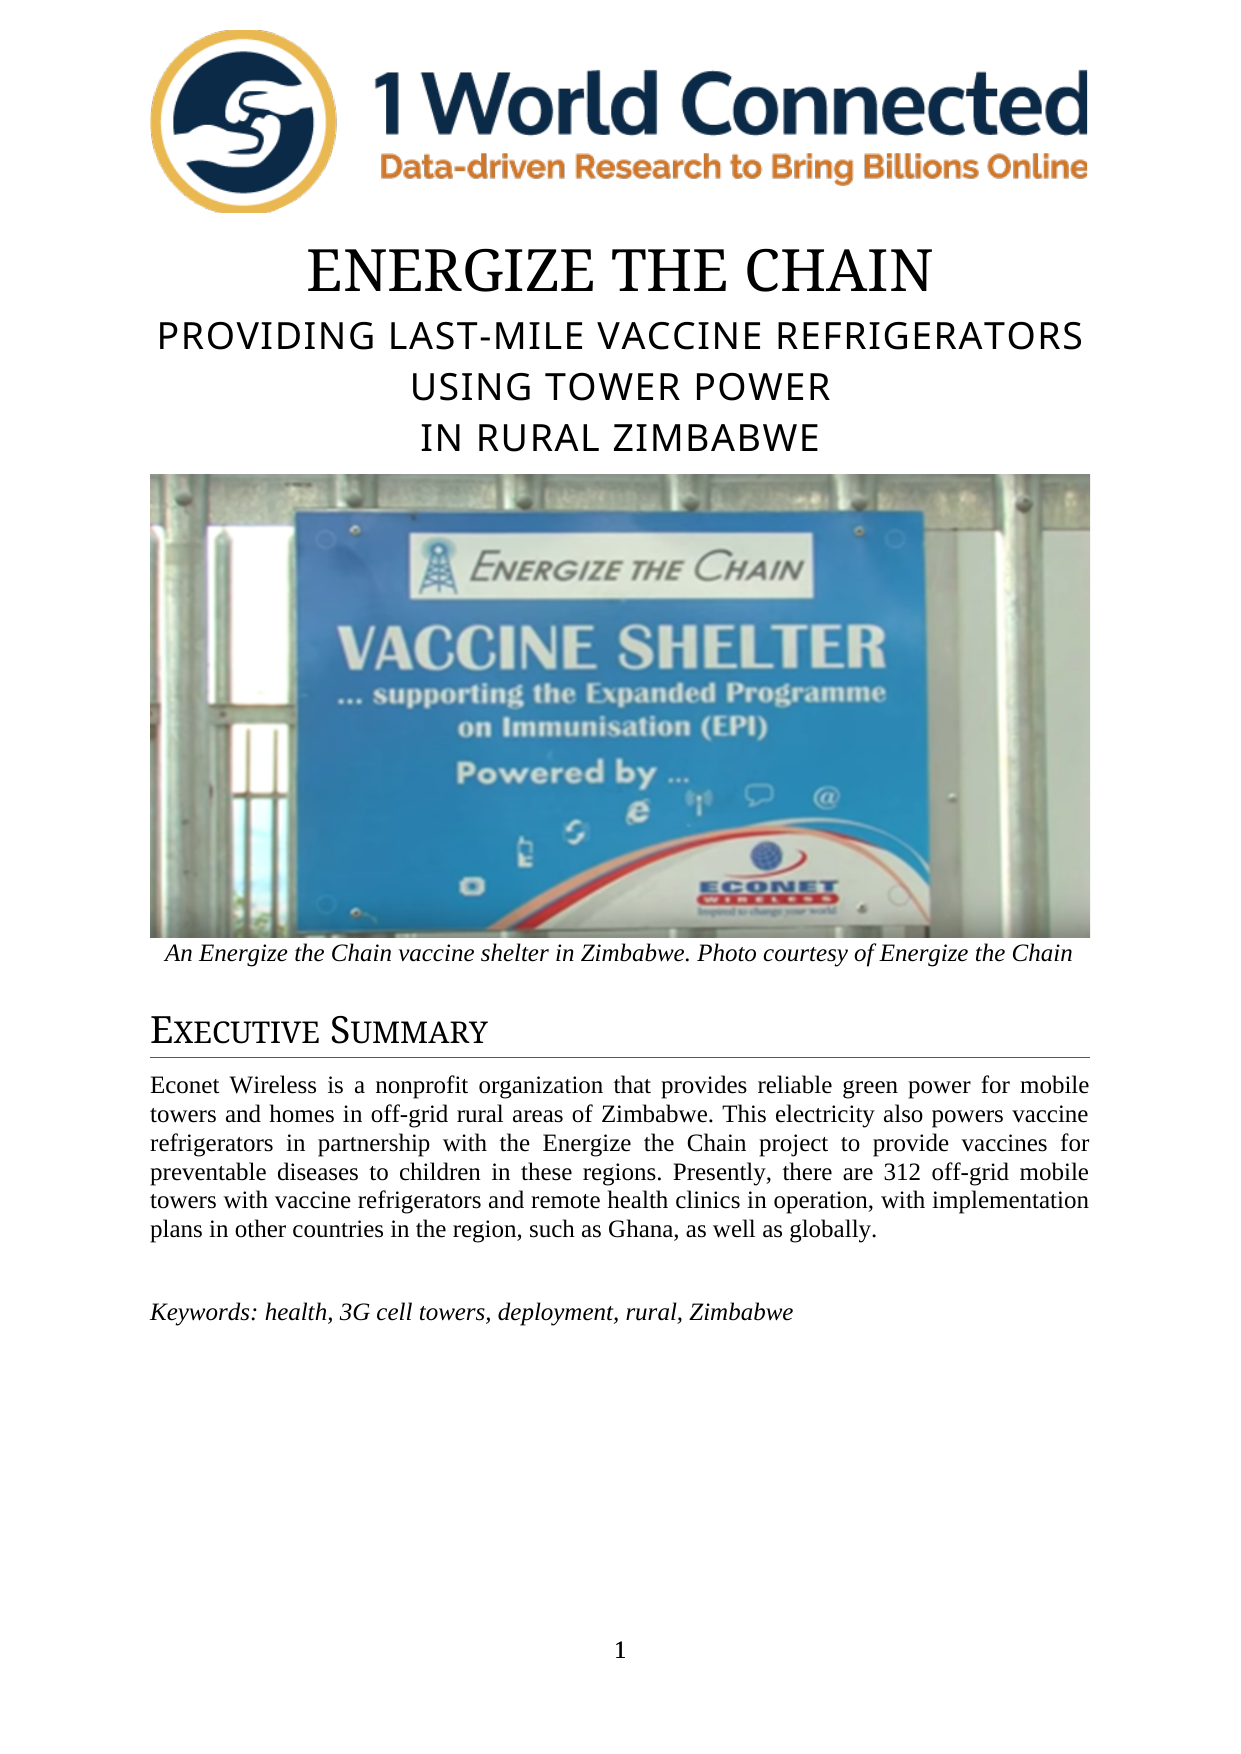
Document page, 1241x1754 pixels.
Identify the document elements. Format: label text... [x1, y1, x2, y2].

text Keywords: health, 3G cell towers, deployment, rural, Zimbabwe [150, 1297, 1090, 1326]
text Econet Wireless is a nonprofit organization that provides reliable green power for mobile towers and homes in off-grid rural areas of Zimbabwe. This electricity also powers vaccine refrigerators in partnership with the Energize the Chain project to provide vaccines for preventable diseases to children in these regions. Presently, there are 312 off-grid mobile towers with vaccine refrigerators and remote health clinics in operation, with implementation plans in other countries in the region, such as Ghana, as well as globally. [150, 1071, 1090, 1243]
title ENERGIZE THE CHAIN [150, 150, 1090, 309]
picture [150, 30, 1087, 213]
text An Energize the Chain vaccine shelter in Zimbabwe. Photo courtesy of Energize the Chain [150, 938, 1090, 966]
subtitle IN RURAL ZIMBABWE [150, 411, 1090, 462]
subtitle Executive Summary [150, 1004, 1090, 1057]
picture [150, 474, 1091, 938]
subtitle PROVIDING LAST-MILE VACCINE REFRIGERATORS USING TOWER POWER [150, 309, 1090, 411]
